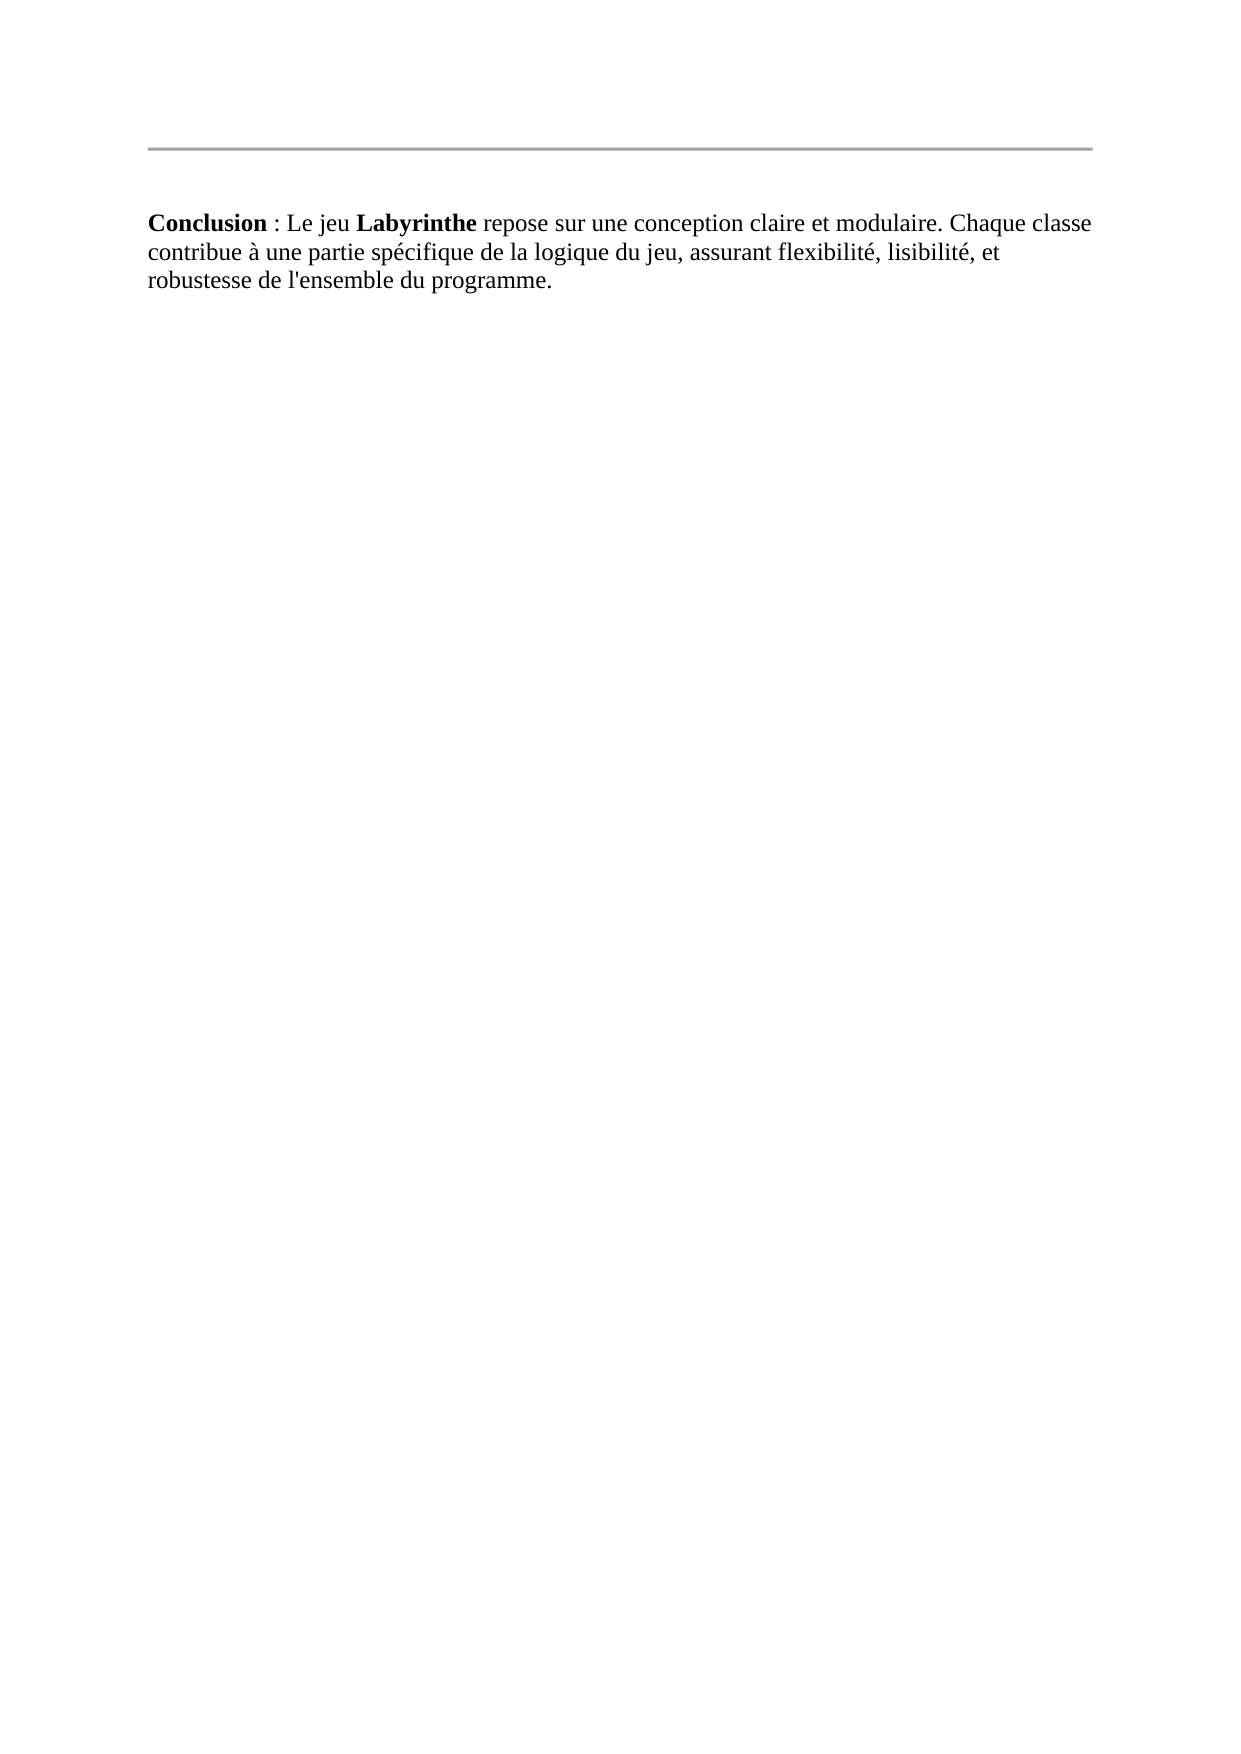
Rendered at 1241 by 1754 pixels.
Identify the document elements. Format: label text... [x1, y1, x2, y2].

text Conclusion : Le jeu Labyrinthe repose sur une conception claire et modulaire. Chaque classe contribue à une partie spécifique de la logique du jeu, assurant flexibilité, lisibilité, et robustesse de l'ensemble du programme. [148, 208, 1093, 294]
